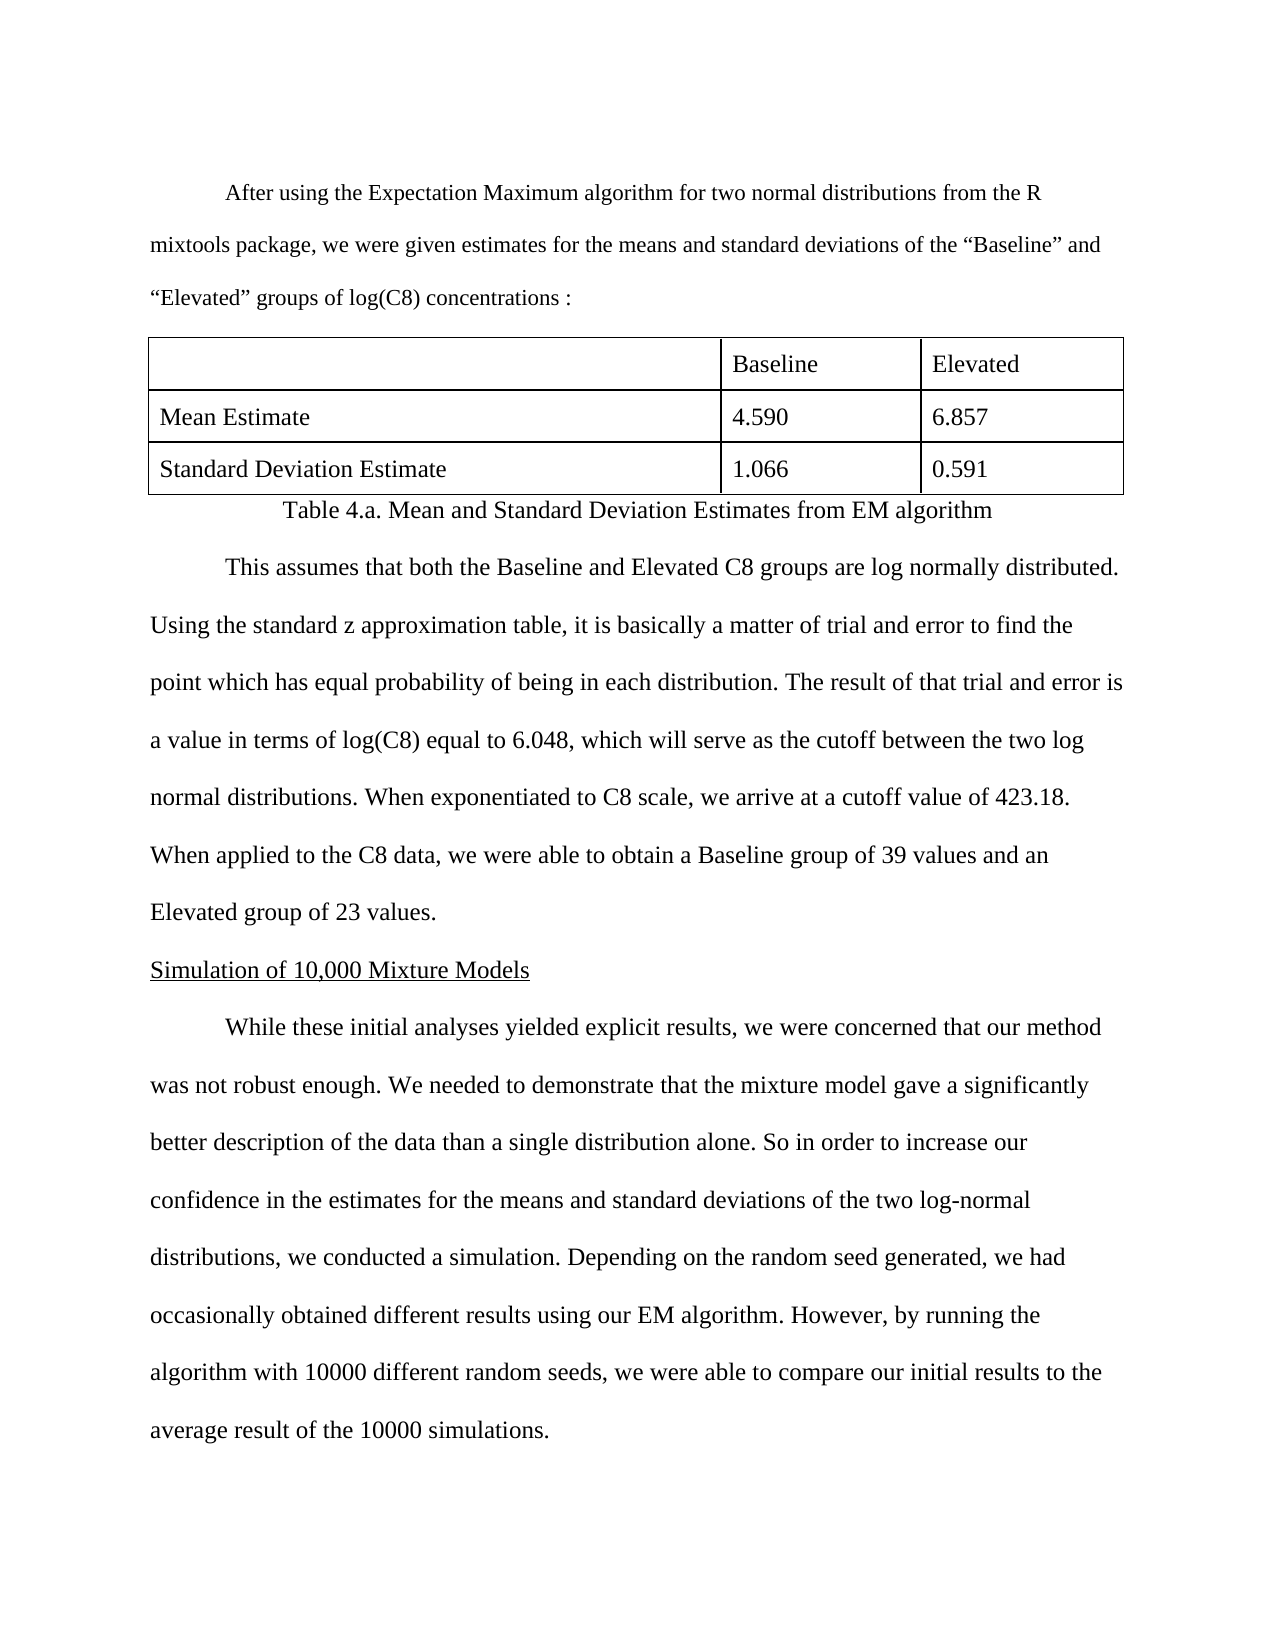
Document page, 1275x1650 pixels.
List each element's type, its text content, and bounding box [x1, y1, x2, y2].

text After using the Expectation Maximum algorithm for two normal distributions from the R mixtools package, we were given estimates for the means and standard deviations of the “Baseline” and “Elevated” groups of log(C8) concentrations : [150, 179, 1125, 311]
table_cell Standard Deviation Estimate [149, 443, 720, 493]
table_cell Mean Estimate [149, 391, 720, 441]
table_cell 1.066 [722, 443, 920, 493]
text This assumes that both the Baseline and Elevated C8 groups are log normally distributed. Using the standard z approximation table, it is basically a matter of trial and error to find the point which has equal probability of being in each distribution. The result of that trial and error is a value in terms of log(C8) equal to 6.048, which will serve as the cutoff between the two log normal distributions. When exponentiated to C8 scale, we arrive at a cutoff value of 423.18. When applied to the C8 data, we were able to obtain a Baseline group of 39 values and an Elevated group of 23 values. [150, 552, 1125, 926]
table_cell 6.857 [922, 391, 1123, 441]
table_header Baseline [722, 338, 921, 389]
text Simulation of 10,000 Mixture Models [150, 955, 1125, 984]
text Table 4.a. Mean and Standard Deviation Estimates from EM algorithm [150, 495, 1125, 524]
table_cell 0.591 [922, 443, 1123, 493]
table_cell 4.590 [722, 391, 920, 441]
table_header [149, 338, 721, 389]
text While these initial analyses yielded explicit results, we were concerned that our method was not robust enough. We needed to demonstrate that the mixture model gave a significantly better description of the data than a single distribution alone. So in order to increase our confidence in the estimates for the means and standard deviations of the two log-normal distributions, we conducted a simulation. Depending on the random seed generated, we had occasionally obtained different results using our EM algorithm. However, by running the algorithm with 10000 different random seeds, we were able to compare our initial results to the average result of the 10000 simulations. [150, 1012, 1125, 1444]
table_header Elevated [922, 338, 1123, 389]
